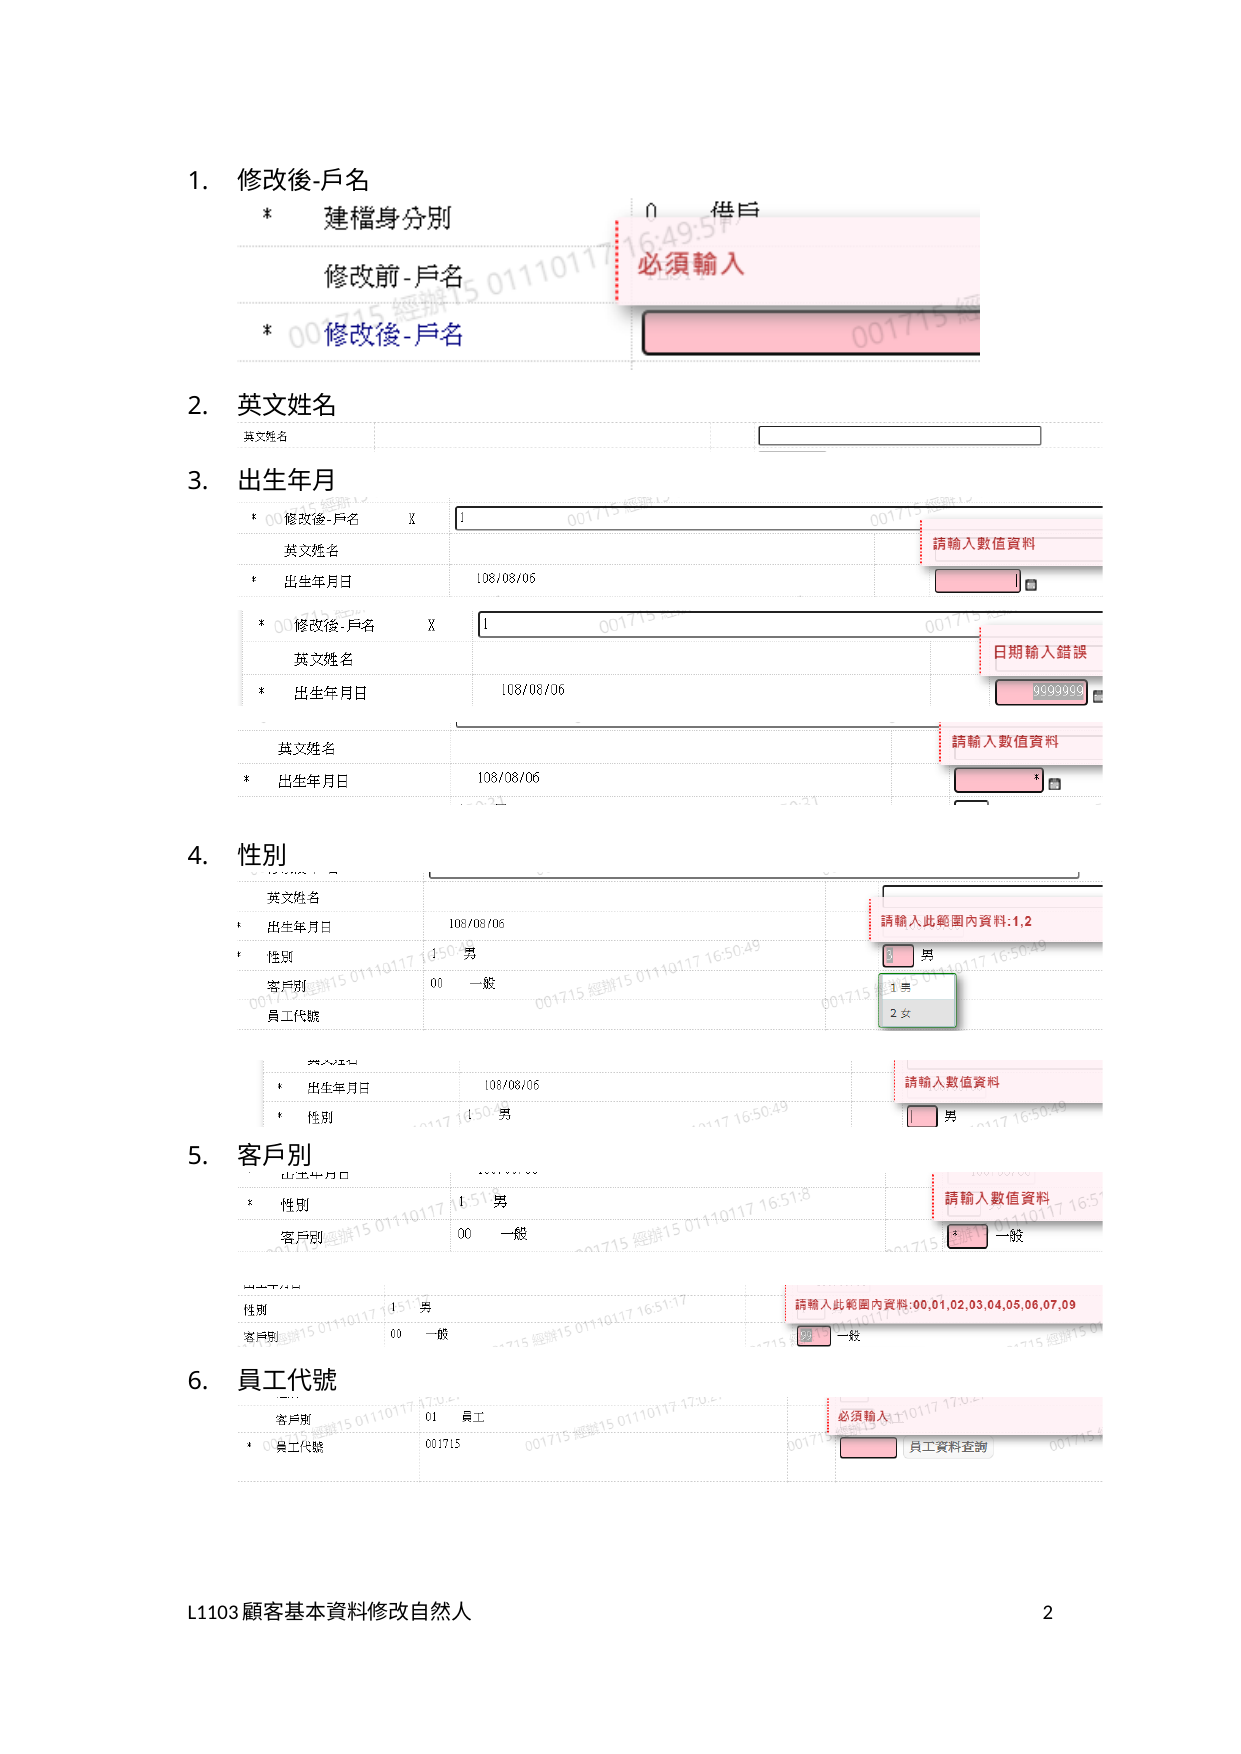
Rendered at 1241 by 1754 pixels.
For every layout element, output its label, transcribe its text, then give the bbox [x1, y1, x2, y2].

list 修改後-戶名 [187, 160, 1053, 197]
picture [237, 1397, 1103, 1483]
picture [237, 1172, 1103, 1252]
picture [237, 422, 1103, 452]
picture [237, 1285, 1103, 1347]
picture [237, 722, 1103, 805]
picture [237, 497, 1103, 597]
list 客戶別 [187, 1135, 1053, 1172]
list 出生年月 [187, 460, 1053, 497]
picture [237, 610, 1103, 706]
list 英文姓名 [187, 385, 1053, 422]
picture [237, 197, 980, 370]
picture [237, 872, 1103, 1031]
list 員工代號 [187, 1360, 1053, 1397]
picture [237, 1060, 1103, 1127]
list 性別 [187, 835, 1053, 872]
